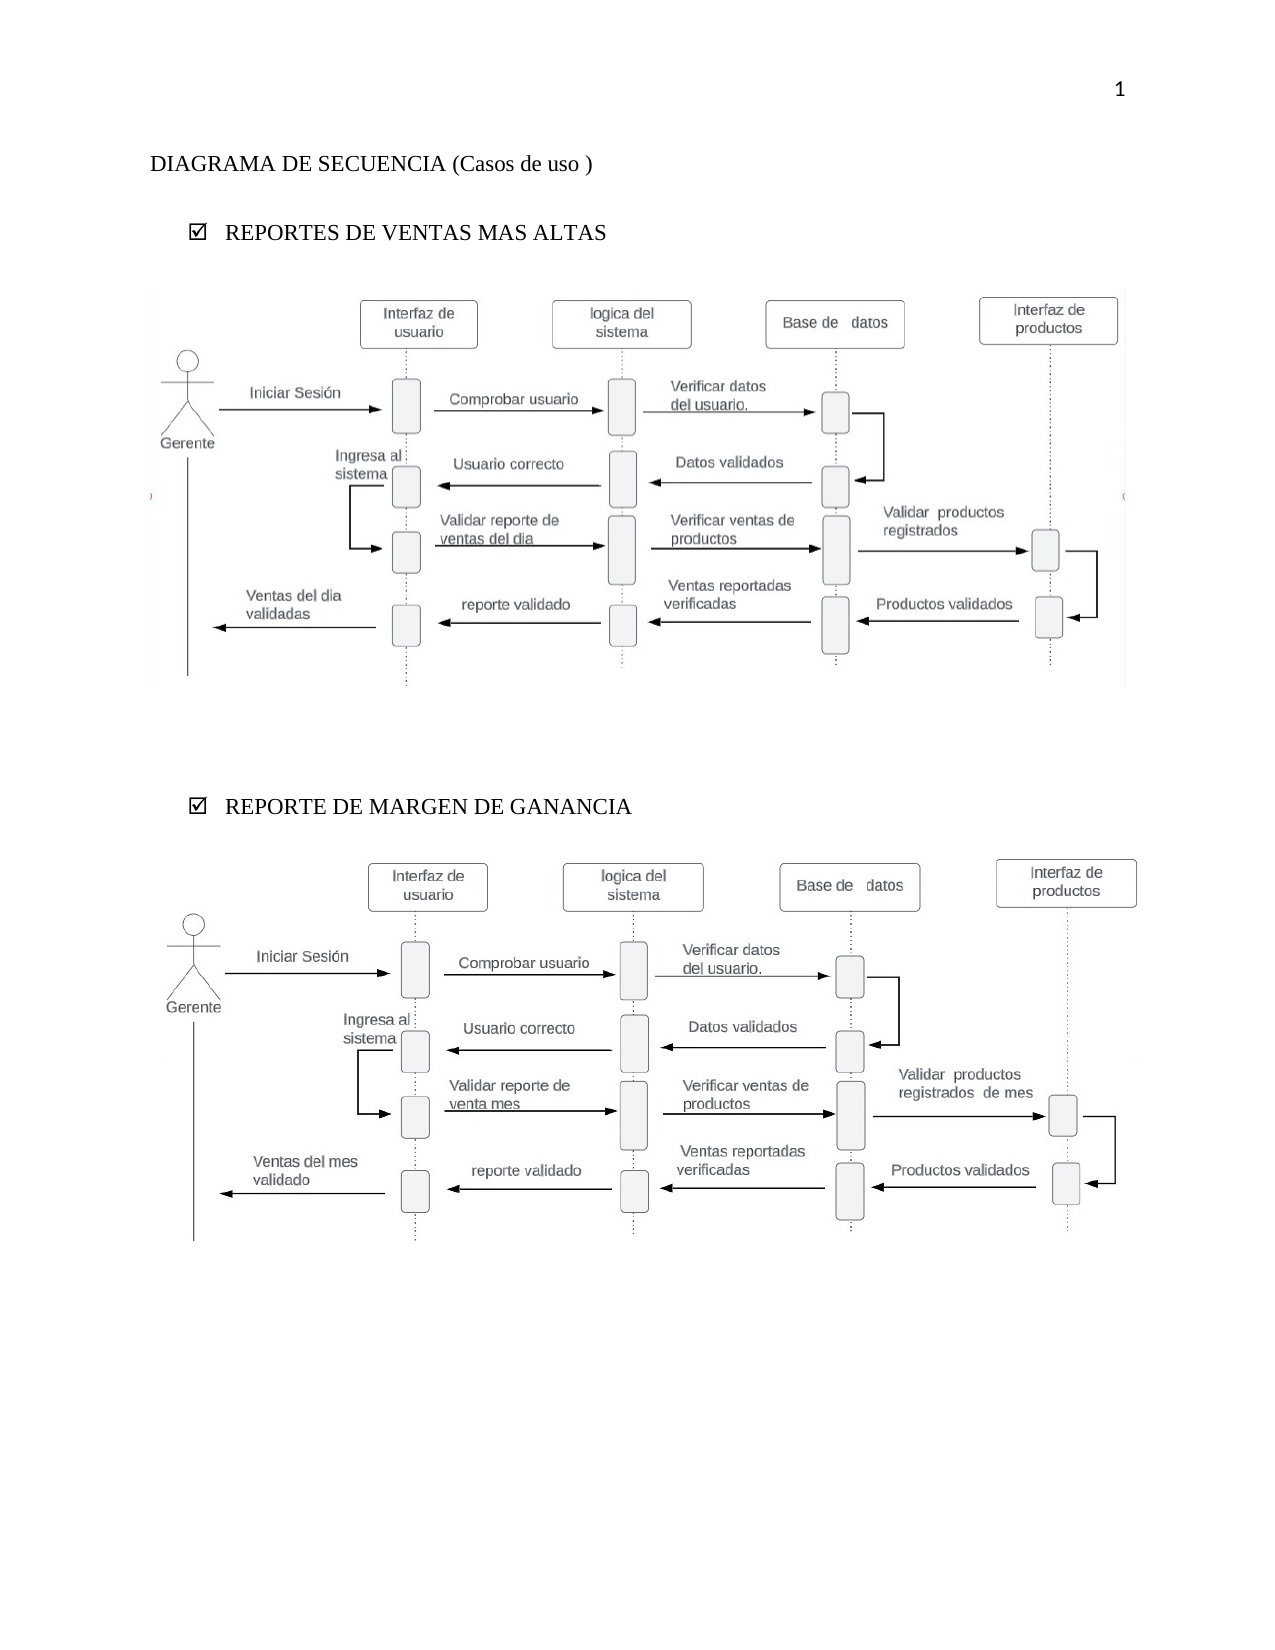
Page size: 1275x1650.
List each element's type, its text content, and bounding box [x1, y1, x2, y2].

list REPORTE DE MARGEN DE GANANCIA [187, 793, 1125, 820]
picture [150, 289, 1125, 688]
picture [162, 857, 1138, 1241]
list REPORTES DE VENTAS MAS ALTAS [187, 219, 1125, 246]
text DIAGRAMA DE SECUENCIA (Casos de uso ) [150, 150, 1125, 176]
